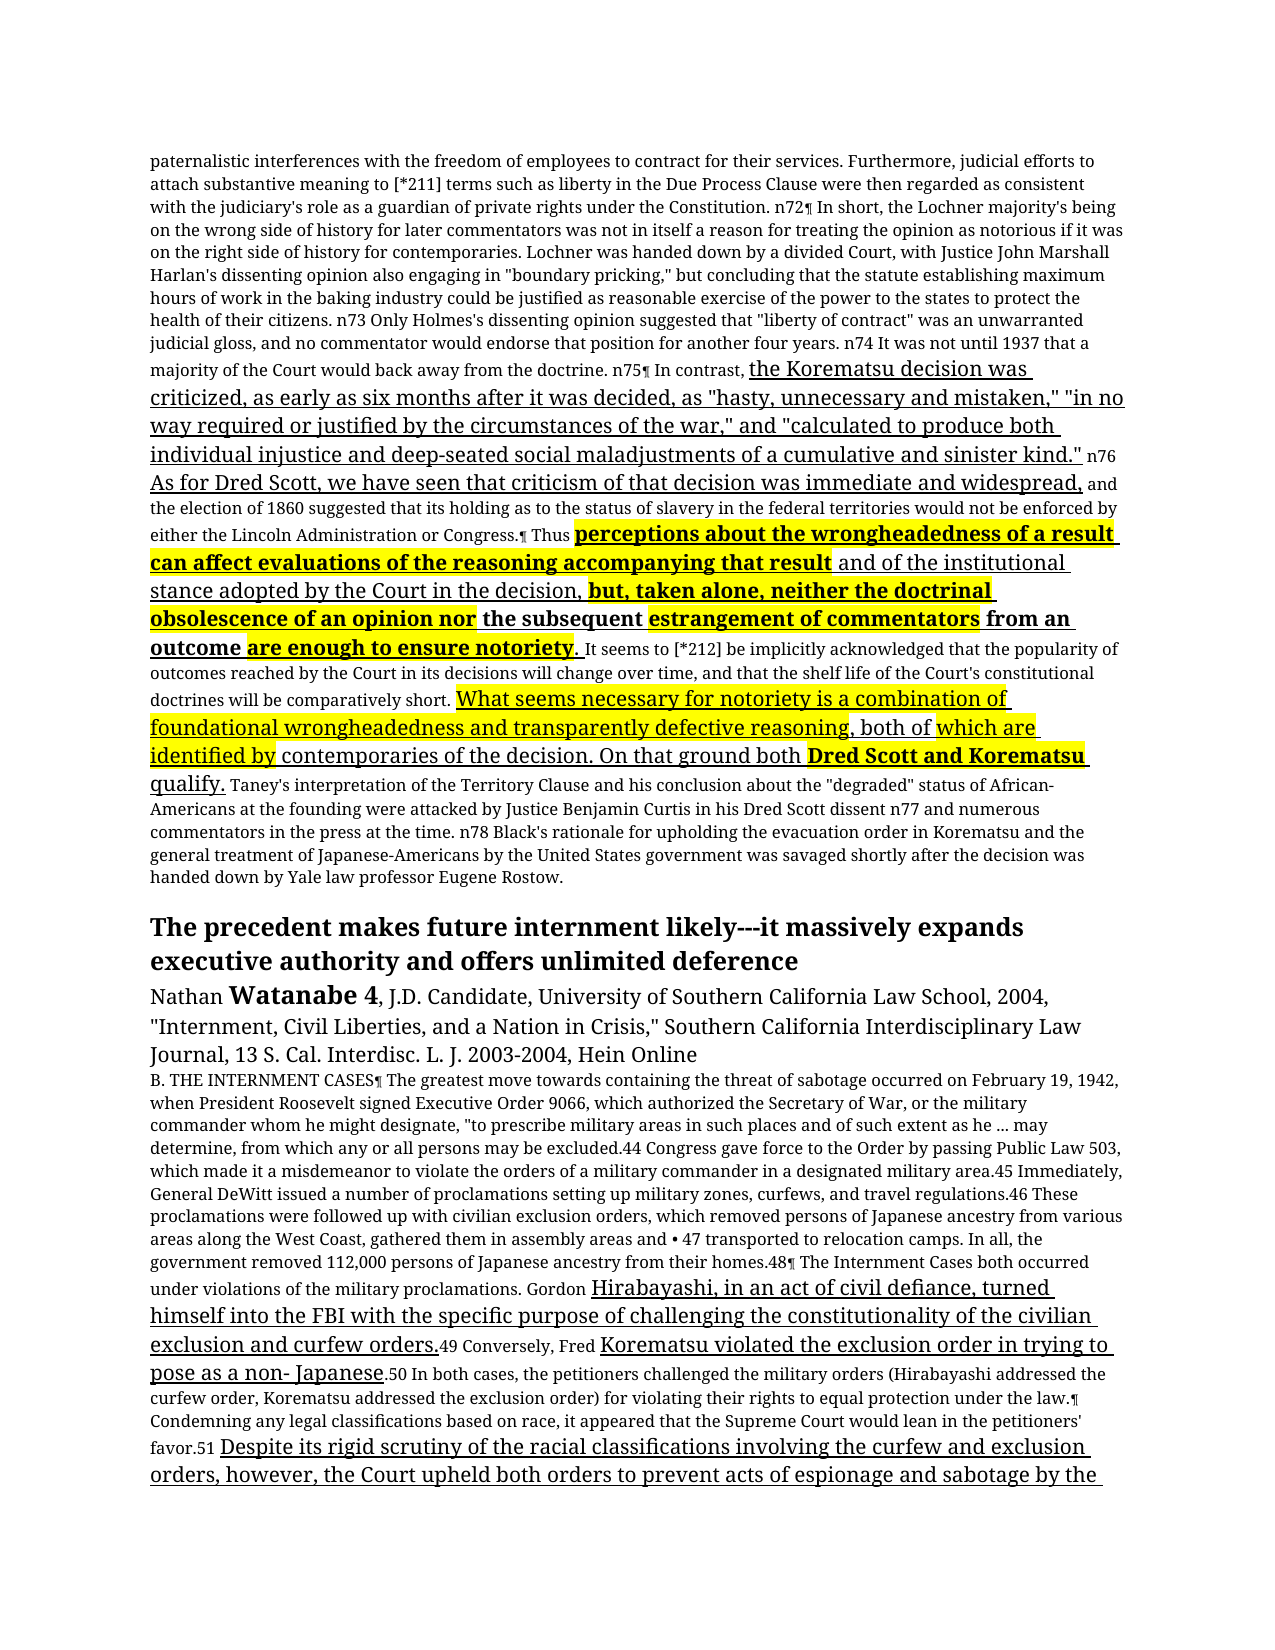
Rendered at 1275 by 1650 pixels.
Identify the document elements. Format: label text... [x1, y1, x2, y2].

subtitle The precedent makes future internment likely---it massively expands executive authority and offers unlimited deference [150, 909, 1125, 978]
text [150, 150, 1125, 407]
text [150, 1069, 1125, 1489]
text Nathan Watanabe 4, J.D. Candidate, University of Southern California Law School, 2004, "Internment, Civil Liberties, and a Nation in Crisis," Southern California Interdisciplinary Law Journal, 13 S. Cal. Interdisc. L. J. 2003-2004, Hein Online [150, 978, 1125, 1069]
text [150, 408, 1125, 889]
